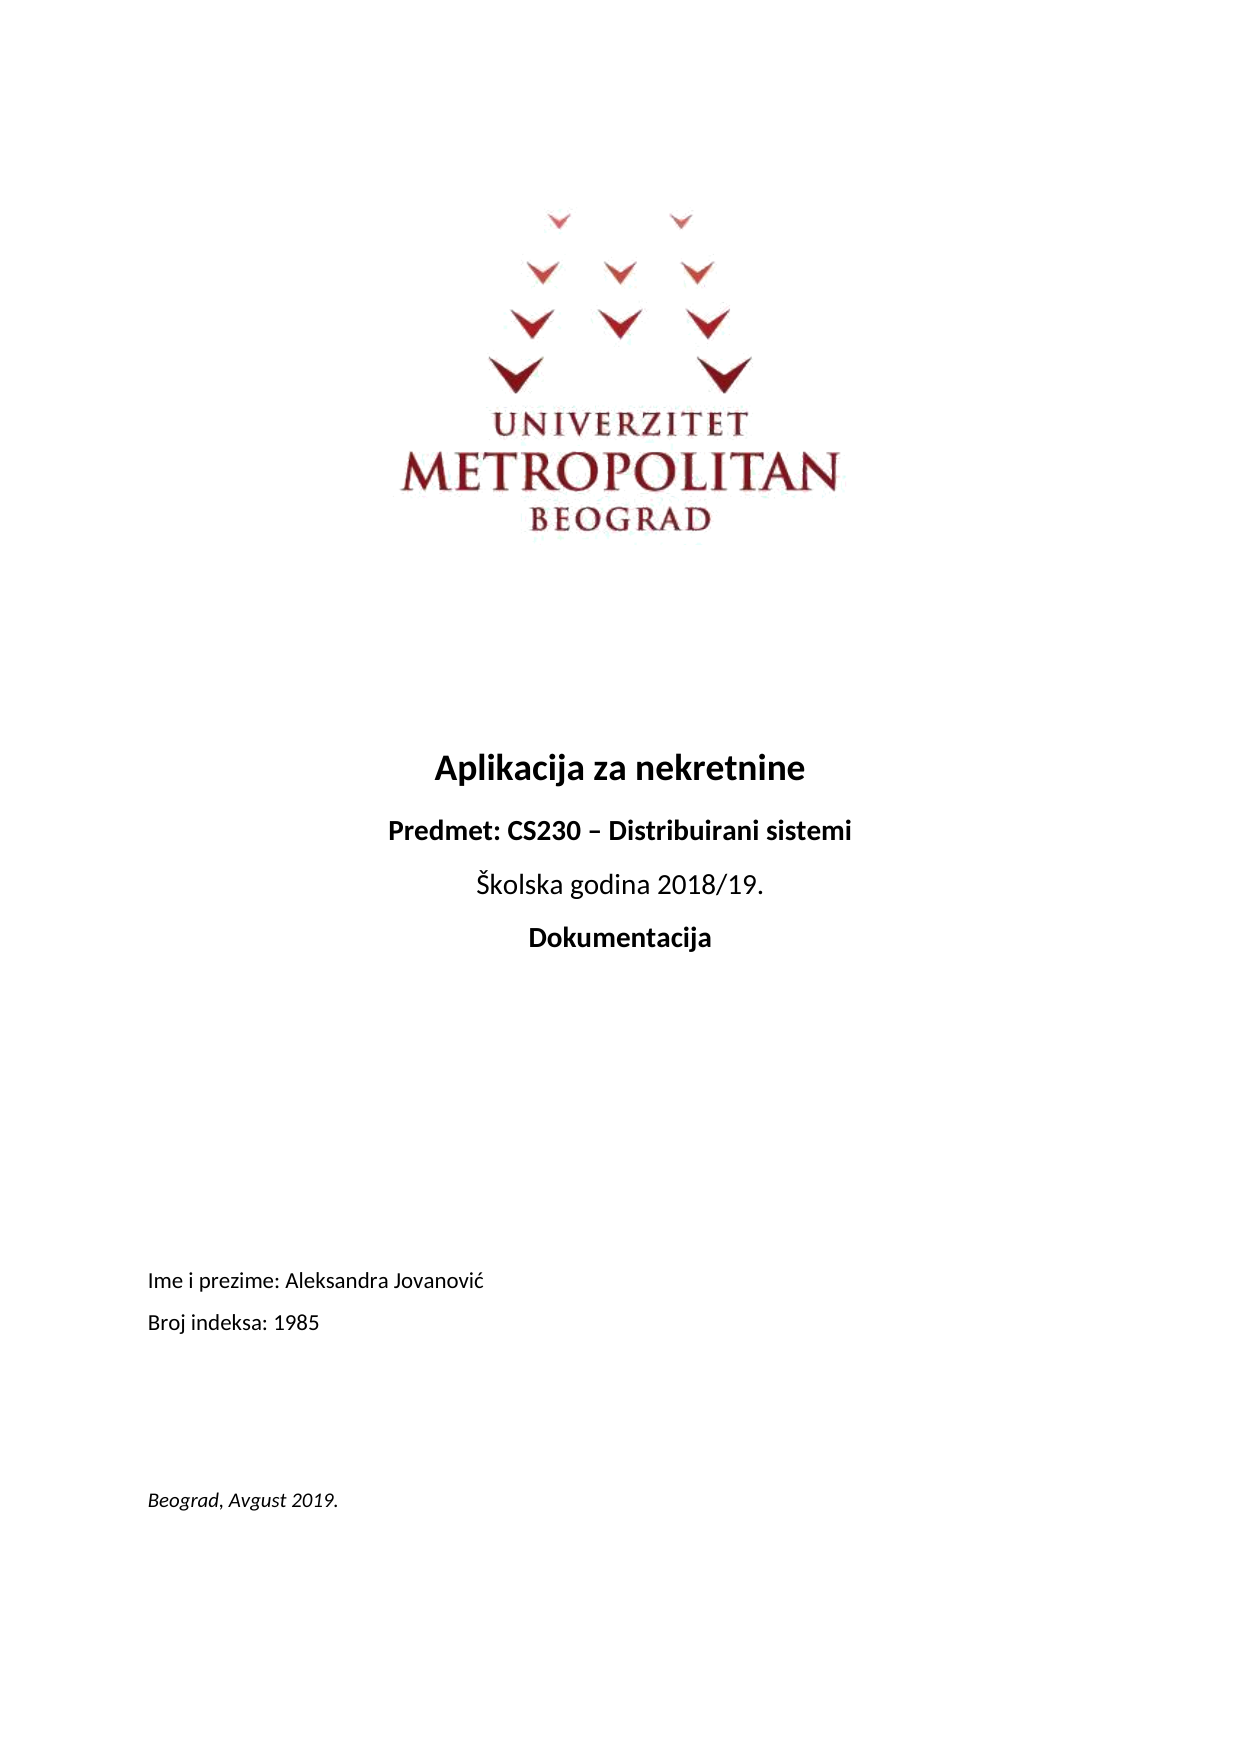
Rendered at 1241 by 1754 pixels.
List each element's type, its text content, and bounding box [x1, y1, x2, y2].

text Ime i prezime: Aleksandra Jovanović [148, 1266, 1092, 1294]
picture [358, 150, 883, 579]
text Broj indeksa: 1985 [148, 1308, 1092, 1336]
text Beograd, Avgust 2019. [148, 1488, 1092, 1513]
text Predmet: CS230 – Distribuirani sistemi [148, 812, 1092, 848]
text Dokumentacija [148, 919, 1092, 955]
text Školska godina 2018/19. [148, 866, 1092, 901]
text Aplikacija za nekretnine [148, 743, 1092, 789]
